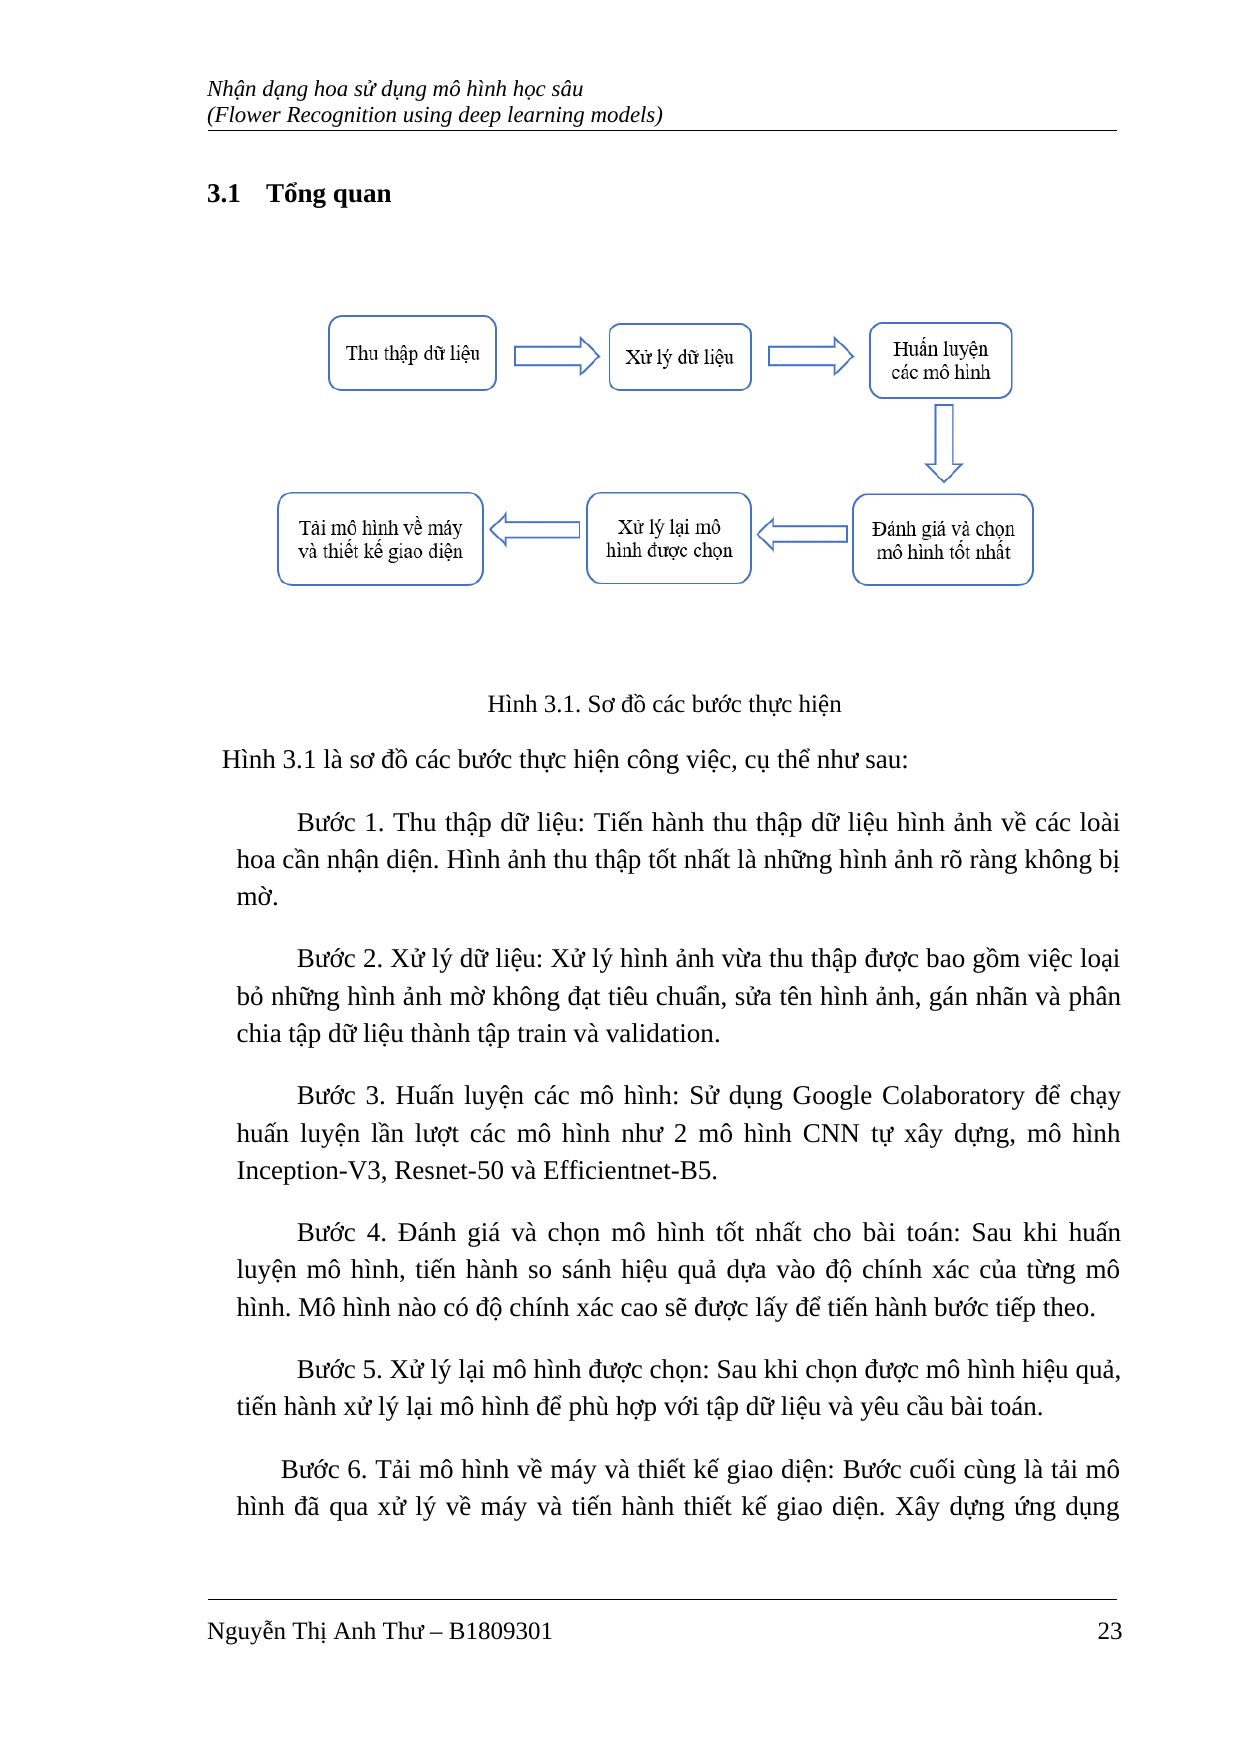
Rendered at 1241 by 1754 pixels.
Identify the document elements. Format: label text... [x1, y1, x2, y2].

list Bước 1. Thu thập dữ liệu: Tiến hành thu thập dữ liệu hình ảnh về các loài hoa cần nhận diện. Hình ảnh thu thập tốt nhất là những hình ảnh rõ ràng không bị mờ. [236, 806, 1122, 911]
list Bước 2. Xử lý dữ liệu: Xử lý hình ảnh vừa thu thập được bao gồm việc loại bỏ những hình ảnh mờ không đạt tiêu chuẩn, sửa tên hình ảnh, gán nhãn và phân chia tập dữ liệu thành tập train và validation. [236, 942, 1122, 1048]
list Tổng quan [207, 177, 1122, 208]
text Hình 3.1. Sơ đồ các bước thực hiện [207, 689, 1122, 718]
list Bước 3. Huấn luyện các mô hình: Sử dụng Google Colaboratory để chạy huấn luyện lần lượt các mô hình như 2 mô hình CNN tự xây dựng, mô hình Inception-V3, Resnet-50 và Efficientnet-B5. [236, 1079, 1122, 1185]
list Bước 4. Đánh giá và chọn mô hình tốt nhất cho bài toán: Sau khi huấn luyện mô hình, tiến hành so sánh hiệu quả dựa vào độ chính xác của từng mô hình. Mô hình nào có độ chính xác cao sẽ được lấy để tiến hành bước tiếp theo. [236, 1216, 1122, 1322]
list Hình 3.1 là sơ đồ các bước thực hiện công việc, cụ thể như sau: [222, 743, 1122, 774]
picture [221, 239, 1102, 659]
list Bước 5. Xử lý lại mô hình được chọn: Sau khi chọn được mô hình hiệu quả, tiến hành xử lý lại mô hình để phù hợp với tập dữ liệu và yêu cầu bài toán. [236, 1353, 1122, 1422]
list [236, 1453, 1122, 1521]
